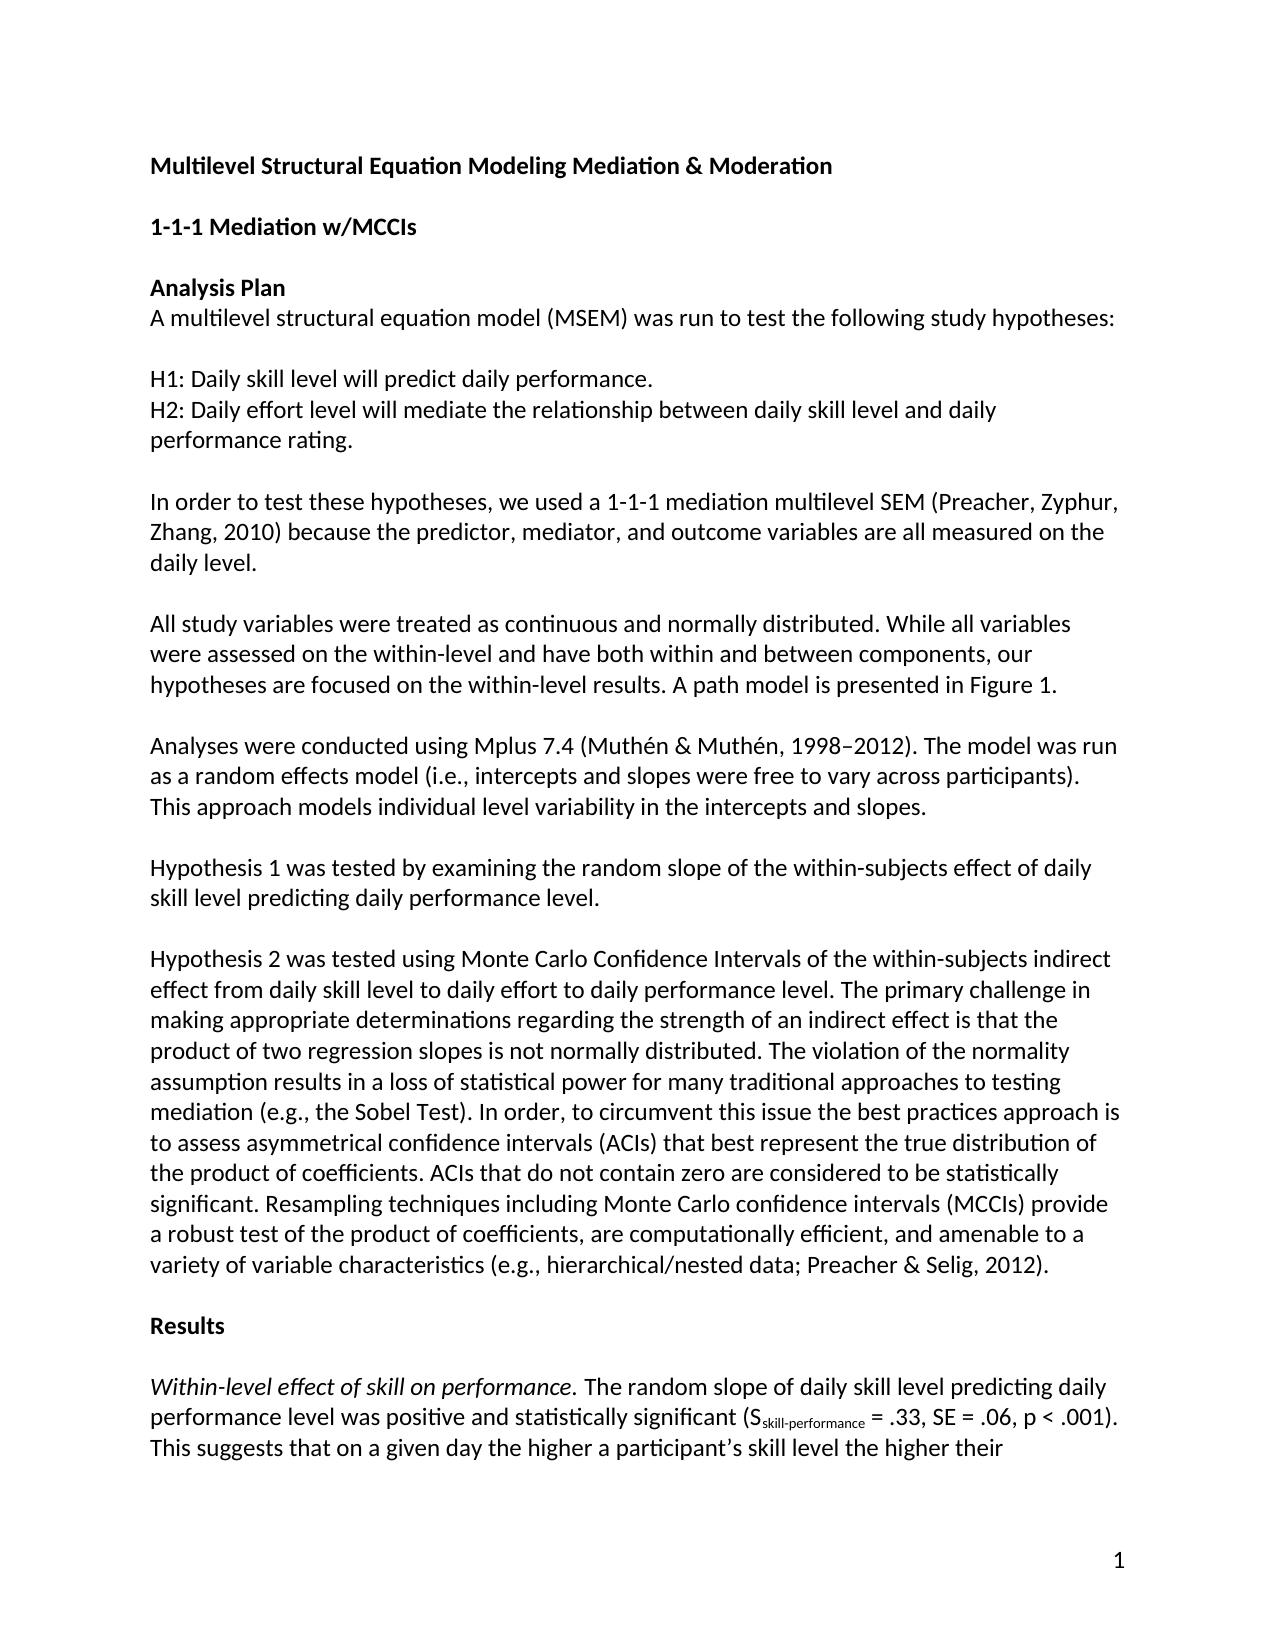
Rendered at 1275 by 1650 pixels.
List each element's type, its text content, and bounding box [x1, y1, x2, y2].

text 1-1-1 Mediation w/MCCIs [150, 211, 1125, 242]
text Multilevel Structural Equation Modeling Mediation & Moderation [150, 150, 1125, 181]
text In order to test these hypotheses, we used a 1-1-1 mediation multilevel SEM (Preacher, Zyphur, Zhang, 2010) because the predictor, mediator, and outcome variables are all measured on the daily level. [150, 486, 1125, 577]
text Results [150, 1310, 1125, 1340]
text Hypothesis 2 was tested using Monte Carlo Confidence Intervals of the within-subjects indirect effect from daily skill level to daily effort to daily performance level. The primary challenge in making appropriate determinations regarding the strength of an indirect effect is that the product of two regression slopes is not normally distributed. The violation of the normality assumption results in a loss of statistical power for many traditional approaches to testing mediation (e.g., the Sobel Test). In order, to circumvent this issue the best practices approach is to assess asymmetrical confidence intervals (ACIs) that best represent the true distribution of the product of coefficients. ACIs that do not contain zero are considered to be statistically significant. Resampling techniques including Monte Carlo confidence intervals (MCCIs) provide a robust test of the product of coefficients, are computationally efficient, and amenable to a variety of variable characteristics (e.g., hierarchical/nested data; Preacher & Selig, 2012). [150, 943, 1125, 1279]
text H2: Daily effort level will mediate the relationship between daily skill level and daily performance rating. [150, 394, 1125, 455]
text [150, 1371, 1125, 1462]
text A multilevel structural equation model (MSEM) was run to test the following study hypotheses: [150, 303, 1125, 333]
text Hypothesis 1 was tested by examining the random slope of the within-subjects effect of daily skill level predicting daily performance level. [150, 852, 1125, 913]
text All study variables were treated as continuous and normally distributed. While all variables were assessed on the within-level and have both within and between components, our hypotheses are focused on the within-level results. A path model is presented in Figure 1. [150, 608, 1125, 699]
text Analysis Plan [150, 272, 1125, 303]
text H1: Daily skill level will predict daily performance. [150, 364, 1125, 394]
text Analyses were conducted using Mplus 7.4 (Muthén & Muthén, 1998–2012). The model was run as a random effects model (i.e., intercepts and slopes were free to vary across participants). This approach models individual level variability in the intercepts and slopes. [150, 730, 1125, 821]
